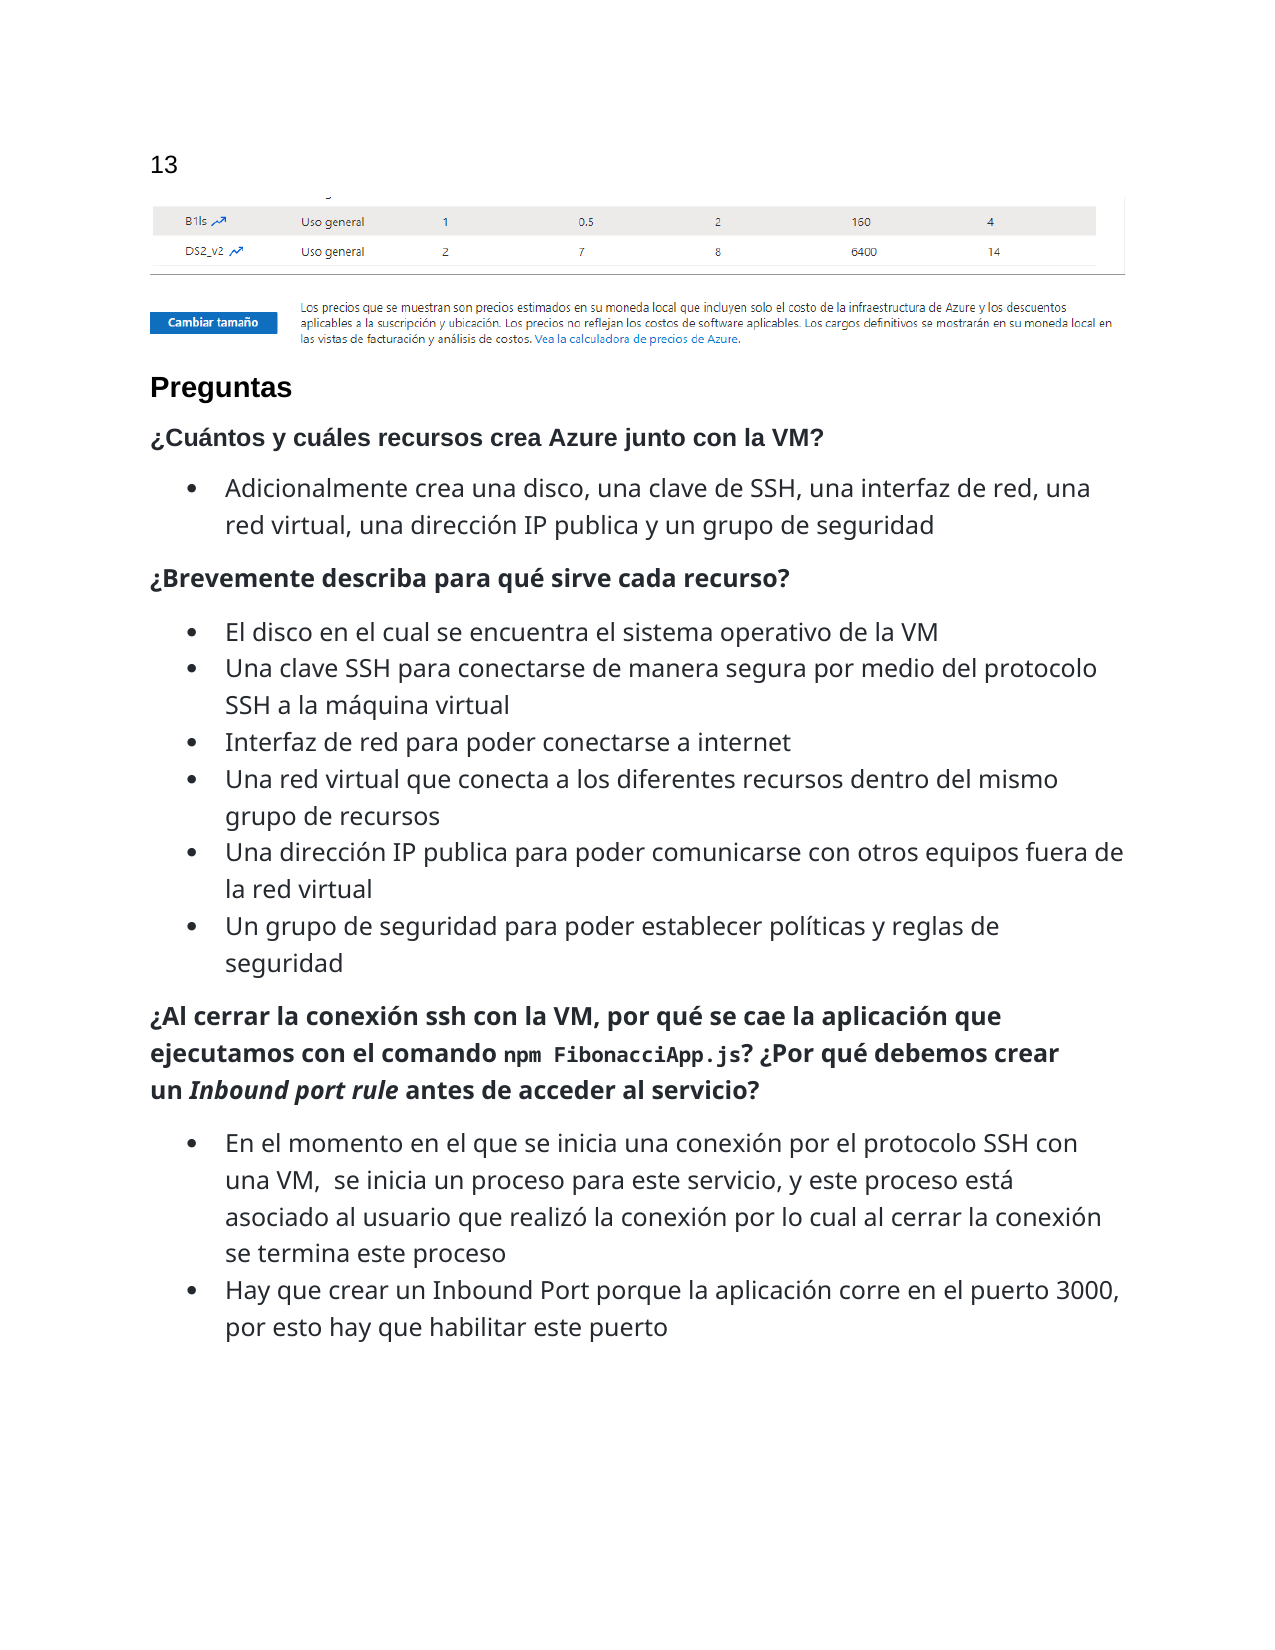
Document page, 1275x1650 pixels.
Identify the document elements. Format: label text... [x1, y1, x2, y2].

list El disco en el cual se encuentra el sistema operativo de la VM [187, 614, 1125, 648]
list En el momento en el que se inicia una conexión por el protocolo SSH con una VM, se inicia un proceso para este servicio, y este proceso está asociado al usuario que realizó la conexión por lo cual al cerrar la conexión se termina este proceso [187, 1126, 1125, 1270]
list Una dirección IP publica para poder comunicarse con otros equipos fuera de la red virtual [187, 835, 1125, 906]
text 13 [150, 150, 1125, 179]
list Interfaz de red para poder conectarse a internet [187, 725, 1125, 759]
text ¿Cuántos y cuáles recursos crea Azure junto con la VM? [150, 423, 1125, 452]
text Preguntas [150, 370, 1125, 404]
text ¿Al cerrar la conexión ssh con la VM, por qué se cae la aplicación que ejecutamos con el comando npm FibonacciApp.js? ¿Por qué debemos crear un Inbound port rule antes de acceder al servicio? [150, 999, 1125, 1106]
text ¿Brevemente describa para qué sirve cada recurso? [150, 561, 1125, 595]
list Un grupo de seguridad para poder establecer políticas y reglas de seguridad [187, 908, 1125, 979]
list Una clave SSH para conectarse de manera segura por medio del protocolo SSH a la máquina virtual [187, 651, 1125, 722]
picture [150, 197, 1125, 352]
list Adicionalmente crea una disco, una clave de SSH, una interfaz de red, una red virtual, una dirección IP publica y un grupo de seguridad [187, 471, 1125, 542]
list Una red virtual que conecta a los diferentes recursos dentro del mismo grupo de recursos [187, 761, 1125, 832]
list Hay que crear un Inbound Port porque la aplicación corre en el puerto 3000, por esto hay que habilitar este puerto [187, 1273, 1125, 1344]
